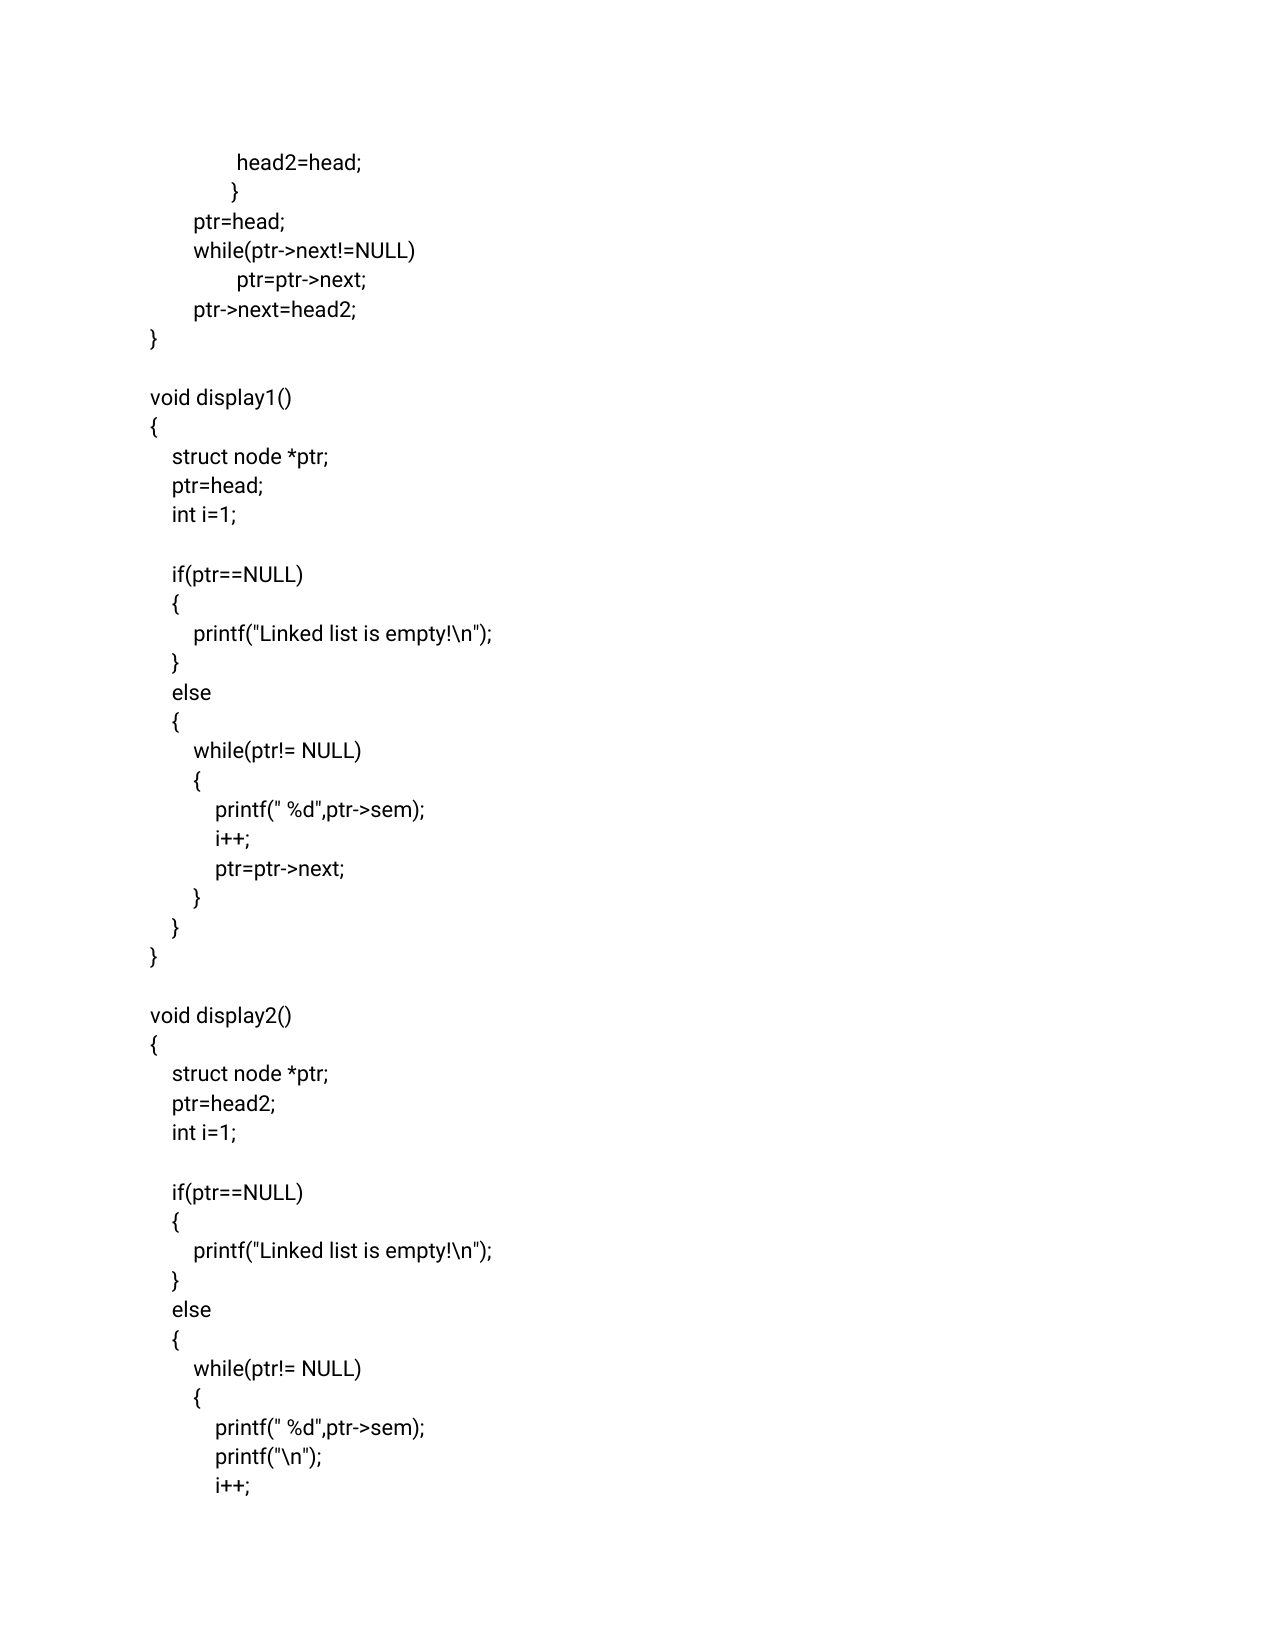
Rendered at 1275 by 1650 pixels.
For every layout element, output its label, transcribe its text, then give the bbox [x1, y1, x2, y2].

text { [150, 591, 1125, 617]
text printf(" %d",ptr->sem); [150, 1415, 1125, 1440]
text ptr=head2; [150, 1091, 1125, 1116]
text while(ptr!= NULL) [150, 1356, 1125, 1382]
text struct node *ptr; [150, 1061, 1125, 1087]
text { [150, 414, 1125, 440]
text i++; [150, 826, 1125, 852]
text struct node *ptr; [150, 444, 1125, 469]
text ptr=head; [150, 209, 1125, 234]
text } [150, 914, 1125, 940]
text { [150, 1385, 1125, 1411]
text ptr=ptr->next; [150, 267, 1125, 293]
text } [150, 326, 1125, 352]
text } [150, 885, 1125, 911]
text ptr=ptr->next; [150, 856, 1125, 881]
text { [150, 1327, 1125, 1352]
text { [150, 768, 1125, 793]
text } [150, 944, 1125, 969]
text while(ptr->next!=NULL) [150, 238, 1125, 264]
text head2=head; [150, 150, 1125, 176]
text { [150, 709, 1125, 734]
text ptr=head; [150, 473, 1125, 499]
text printf(" %d",ptr->sem); [150, 797, 1125, 823]
text printf("Linked list is empty!\n"); [150, 1238, 1125, 1264]
text } [150, 179, 1125, 205]
text void display1() [150, 385, 1125, 411]
text ptr->next=head2; [150, 297, 1125, 322]
text } [150, 1268, 1125, 1293]
text i++; [150, 1473, 1125, 1499]
text } [150, 650, 1125, 676]
text if(ptr==NULL) [150, 1180, 1125, 1205]
text { [150, 1032, 1125, 1058]
text else [150, 1297, 1125, 1323]
text while(ptr!= NULL) [150, 738, 1125, 764]
text int i=1; [150, 502, 1125, 528]
text int i=1; [150, 1120, 1125, 1146]
text { [150, 1209, 1125, 1235]
text printf("Linked list is empty!\n"); [150, 621, 1125, 646]
text else [150, 679, 1125, 705]
text void display2() [150, 1003, 1125, 1028]
text printf("\n"); [150, 1444, 1125, 1470]
text if(ptr==NULL) [150, 562, 1125, 588]
